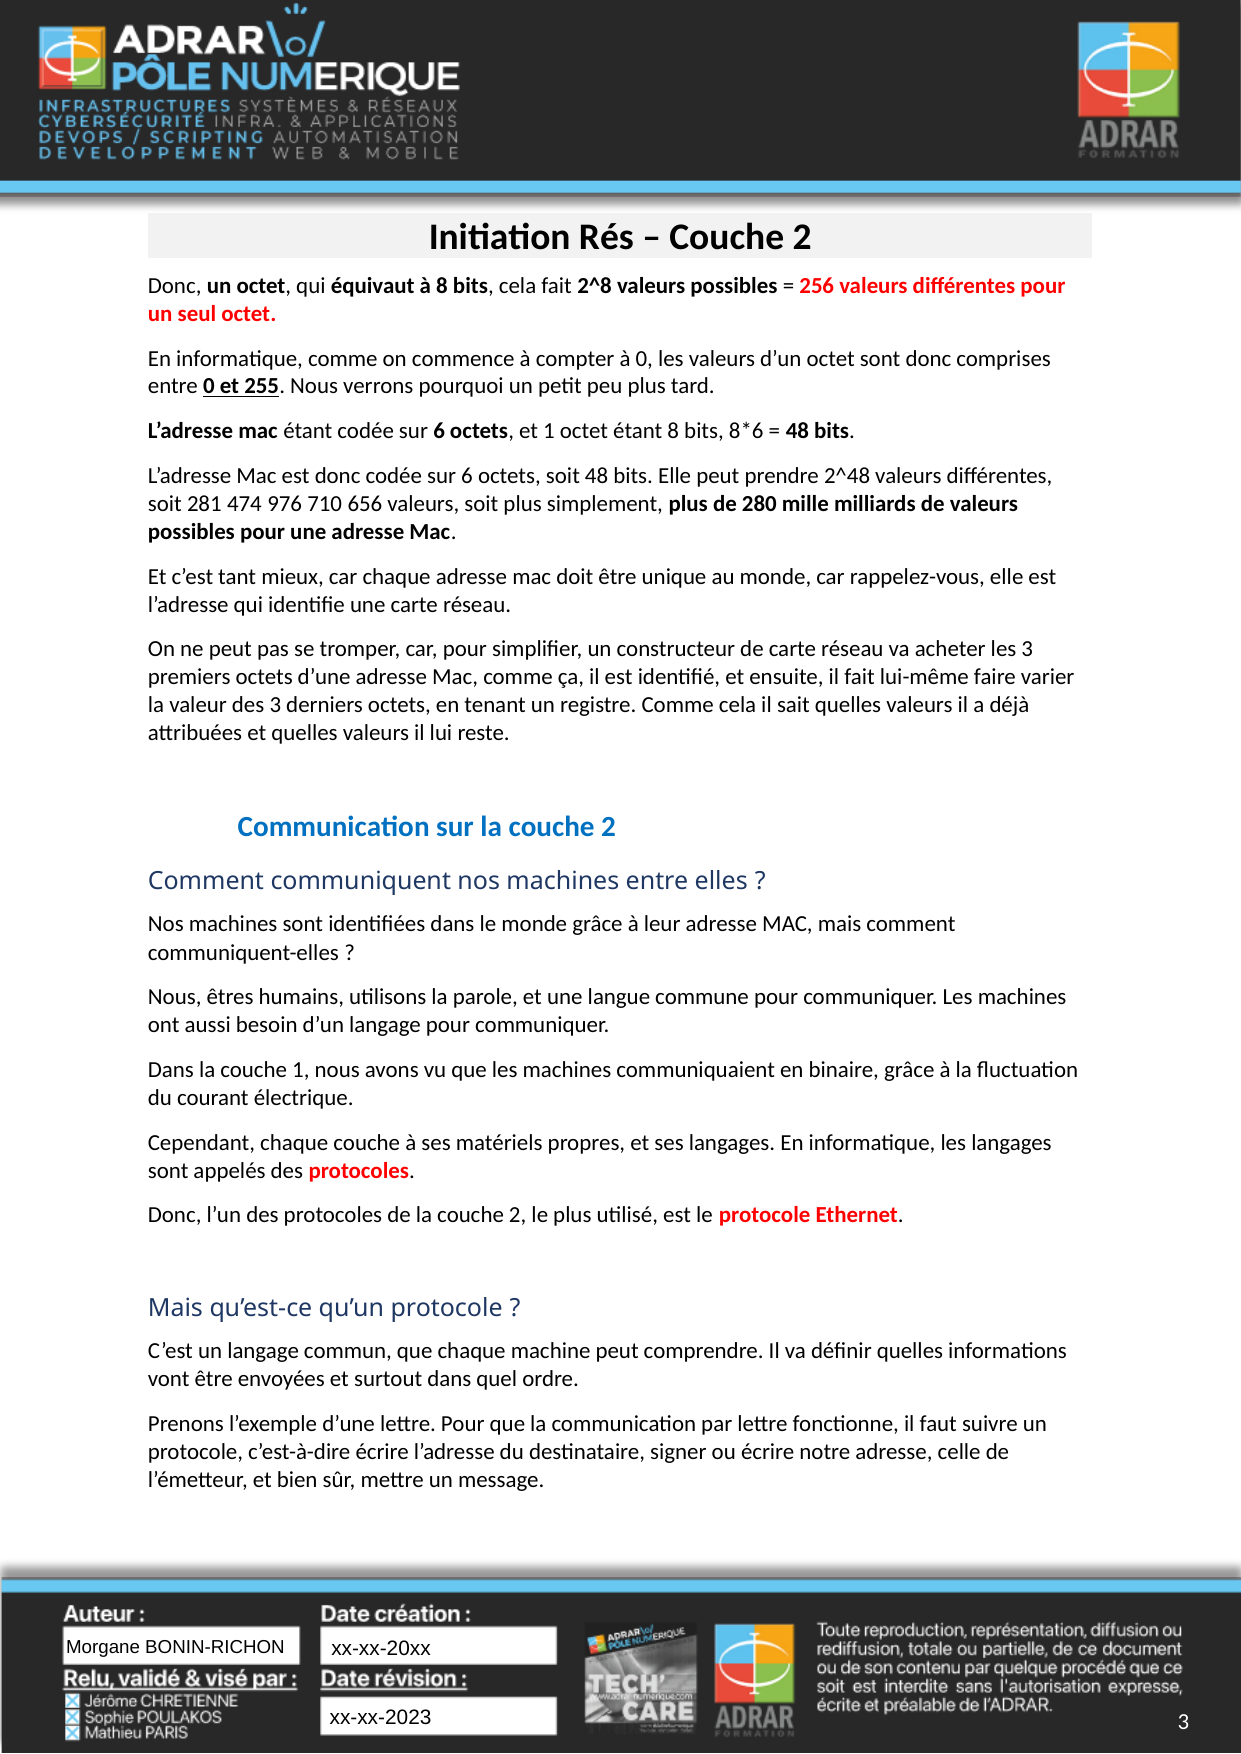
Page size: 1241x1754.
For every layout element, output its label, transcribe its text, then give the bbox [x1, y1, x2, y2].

subtitle Communication sur la couche 2 [164, 808, 1092, 843]
text Nos machines sont identifiées dans le monde grâce à leur adresse MAC, mais comment communiquent-elles ? [148, 909, 1092, 966]
text Donc, l’un des protocoles de la couche 2, le plus utilisé, est le protocole Ethernet. [148, 1200, 1092, 1228]
picture [0, 0, 1241, 197]
text C’est un langage commun, que chaque machine peut comprendre. Il va définir quelles informations vont être envoyées et surtout dans quel ordre. [148, 1336, 1092, 1392]
text On ne peut pas se tromper, car, pour simplifier, un constructeur de carte réseau va acheter les 3 premiers octets d’une adresse Mac, comme ça, il est identifié, et ensuite, il fait lui-même faire varier la valeur des 3 derniers octets, en tenant un registre. Comme cela il sait quelles valeurs il a déjà attribuées et quelles valeurs il lui reste. [148, 634, 1092, 747]
text Cependant, chaque couche à ses matériels propres, et ses langages. En informatique, les langages sont appelés des protocoles. [148, 1128, 1092, 1184]
text Et c’est tant mieux, car chaque adresse mac doit être unique au monde, car rappelez-vous, elle est l’adresse qui identifie une carte réseau. [148, 562, 1092, 618]
picture [1, 1577, 1241, 1753]
text En informatique, comme on commence à compter à 0, les valeurs d’un octet sont donc comprises entre 0 et 255. Nous verrons pourquoi un petit peu plus tard. [148, 344, 1092, 400]
text Nous, êtres humains, utilisons la parole, et une langue commune pour communiquer. Les machines ont aussi besoin d’un langage pour communiquer. [148, 982, 1092, 1038]
subtitle Mais qu’est-ce qu’un protocole ? [148, 1290, 1092, 1324]
text L’adresse mac étant codée sur 6 octets, et 1 octet étant 8 bits, 8*6 = 48 bits. [148, 416, 1092, 444]
text Dans la couche 1, nous avons vu que les machines communiquaient en binaire, grâce à la fluctuation du courant électrique. [148, 1055, 1092, 1111]
text Prenons l’exemple d’une lettre. Pour que la communication par lettre fonctionne, il faut suivre un protocole, c’est-à-dire écrire l’adresse du destinataire, signer ou écrire notre adresse, celle de l’émetteur, et bien sûr, mettre un message. [148, 1409, 1092, 1493]
text L’adresse Mac est donc codée sur 6 octets, soit 48 bits. Elle peut prendre 2^48 valeurs différentes, soit 281 474 976 710 656 valeurs, soit plus simplement, plus de 280 mille milliards de valeurs possibles pour une adresse Mac. [148, 461, 1092, 545]
subtitle Comment communiquent nos machines entre elles ? [148, 863, 1092, 897]
text Donc, un octet, qui équivaut à 8 bits, cela fait 2^8 valeurs possibles = 256 valeurs différentes pour un seul octet. [148, 271, 1092, 327]
